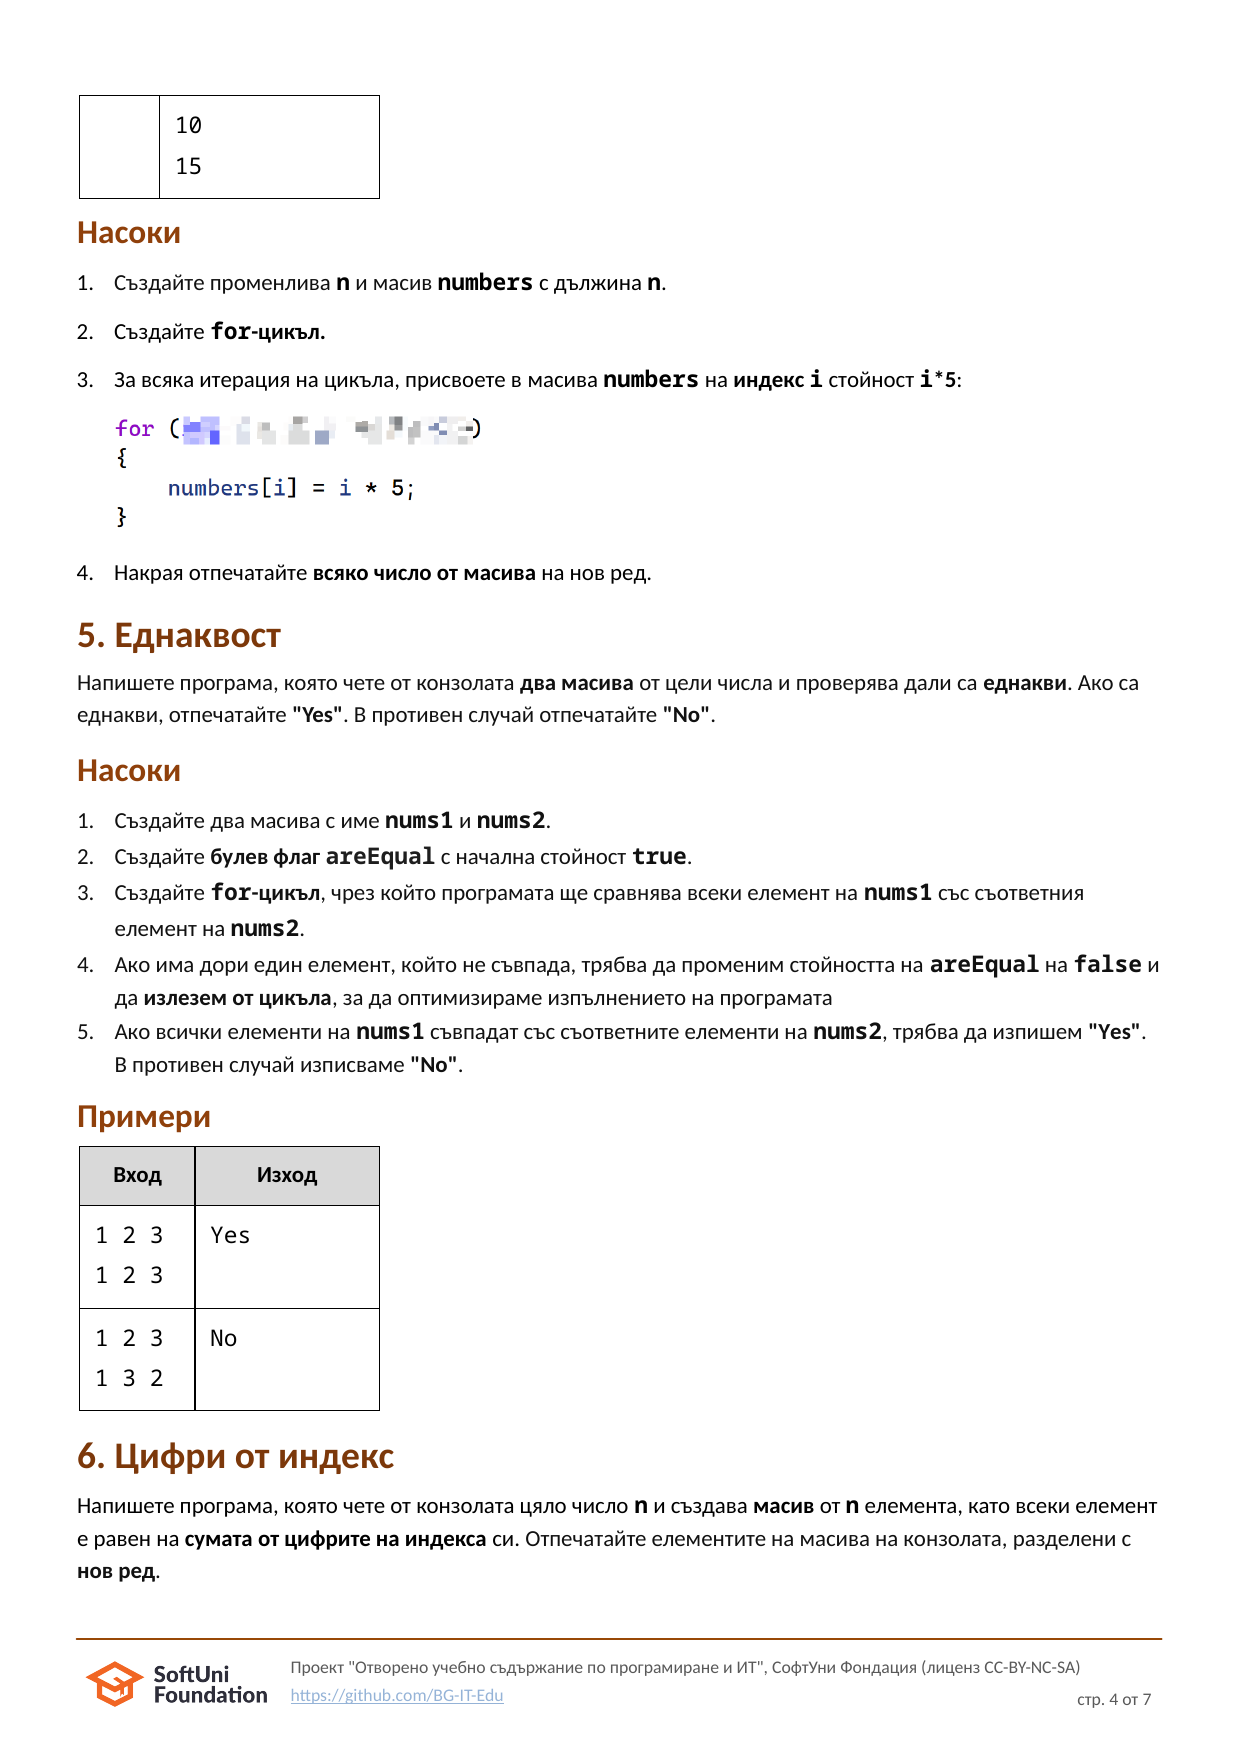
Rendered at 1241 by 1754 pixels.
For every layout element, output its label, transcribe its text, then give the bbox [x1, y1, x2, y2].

list Накрая отпечатайте всяко число от масива на нов ред. [76, 558, 1163, 586]
subtitle Насоки [77, 749, 1163, 789]
table_cell 1 2 3 1 3 2 [80, 1309, 194, 1410]
table_cell No [196, 1309, 379, 1410]
list Създайте булев флаг areEqual с начална стойност true. [435, 840, 1163, 871]
table_cell 0 5 10 15 [160, 96, 379, 198]
list Ако всички елементи на nums1 съвпадат със съответните елементи на nums2, трябва да изпишем "Yes". В противен случай изписваме "No". [77, 1015, 1163, 1079]
list Създайте for-цикъл, чрез който програмата ще сравнява всеки елемент на nums1 със съответния елемент на nums2. [77, 876, 1163, 943]
subtitle Цифри от индекс [77, 1432, 1163, 1477]
subtitle Насоки [77, 211, 1163, 252]
list Създайте булев флаг areEqual с начална стойност true. [77, 840, 325, 871]
table_cell Yes [196, 1206, 379, 1307]
text Напишете програма, която чете от конзолата два масива от цели числа и проверява дали са еднакви. Ако са еднакви, отпечатайте "Yes". В противен случай отпечатайте "No". [77, 668, 1163, 728]
picture [113, 411, 489, 542]
list За всяка итерация на цикъла, присвоете в масива numbers на индекс i стойност i*5: [76, 363, 1163, 394]
table_cell 1 2 3 1 2 3 [80, 1206, 194, 1307]
list Създайте for-цикъл. [76, 315, 1163, 346]
table_header Вход [80, 1147, 194, 1205]
table_cell 4 [80, 96, 159, 198]
subtitle Примери [77, 1095, 1163, 1136]
subtitle Еднаквост [77, 611, 1163, 657]
picture [85, 1661, 267, 1707]
table_header Изход [196, 1147, 379, 1205]
list Създайте променлива n и масив numbers с дължина n. [76, 266, 1163, 298]
list Създайте два масива с име nums1 и nums2. [77, 804, 1163, 835]
list Ако има дори един елемент, който не съвпада, трябва да променим стойността на areEqual на false и да излезем от цикъла, за да оптимизираме изпълнението на програмата [77, 948, 1163, 1011]
